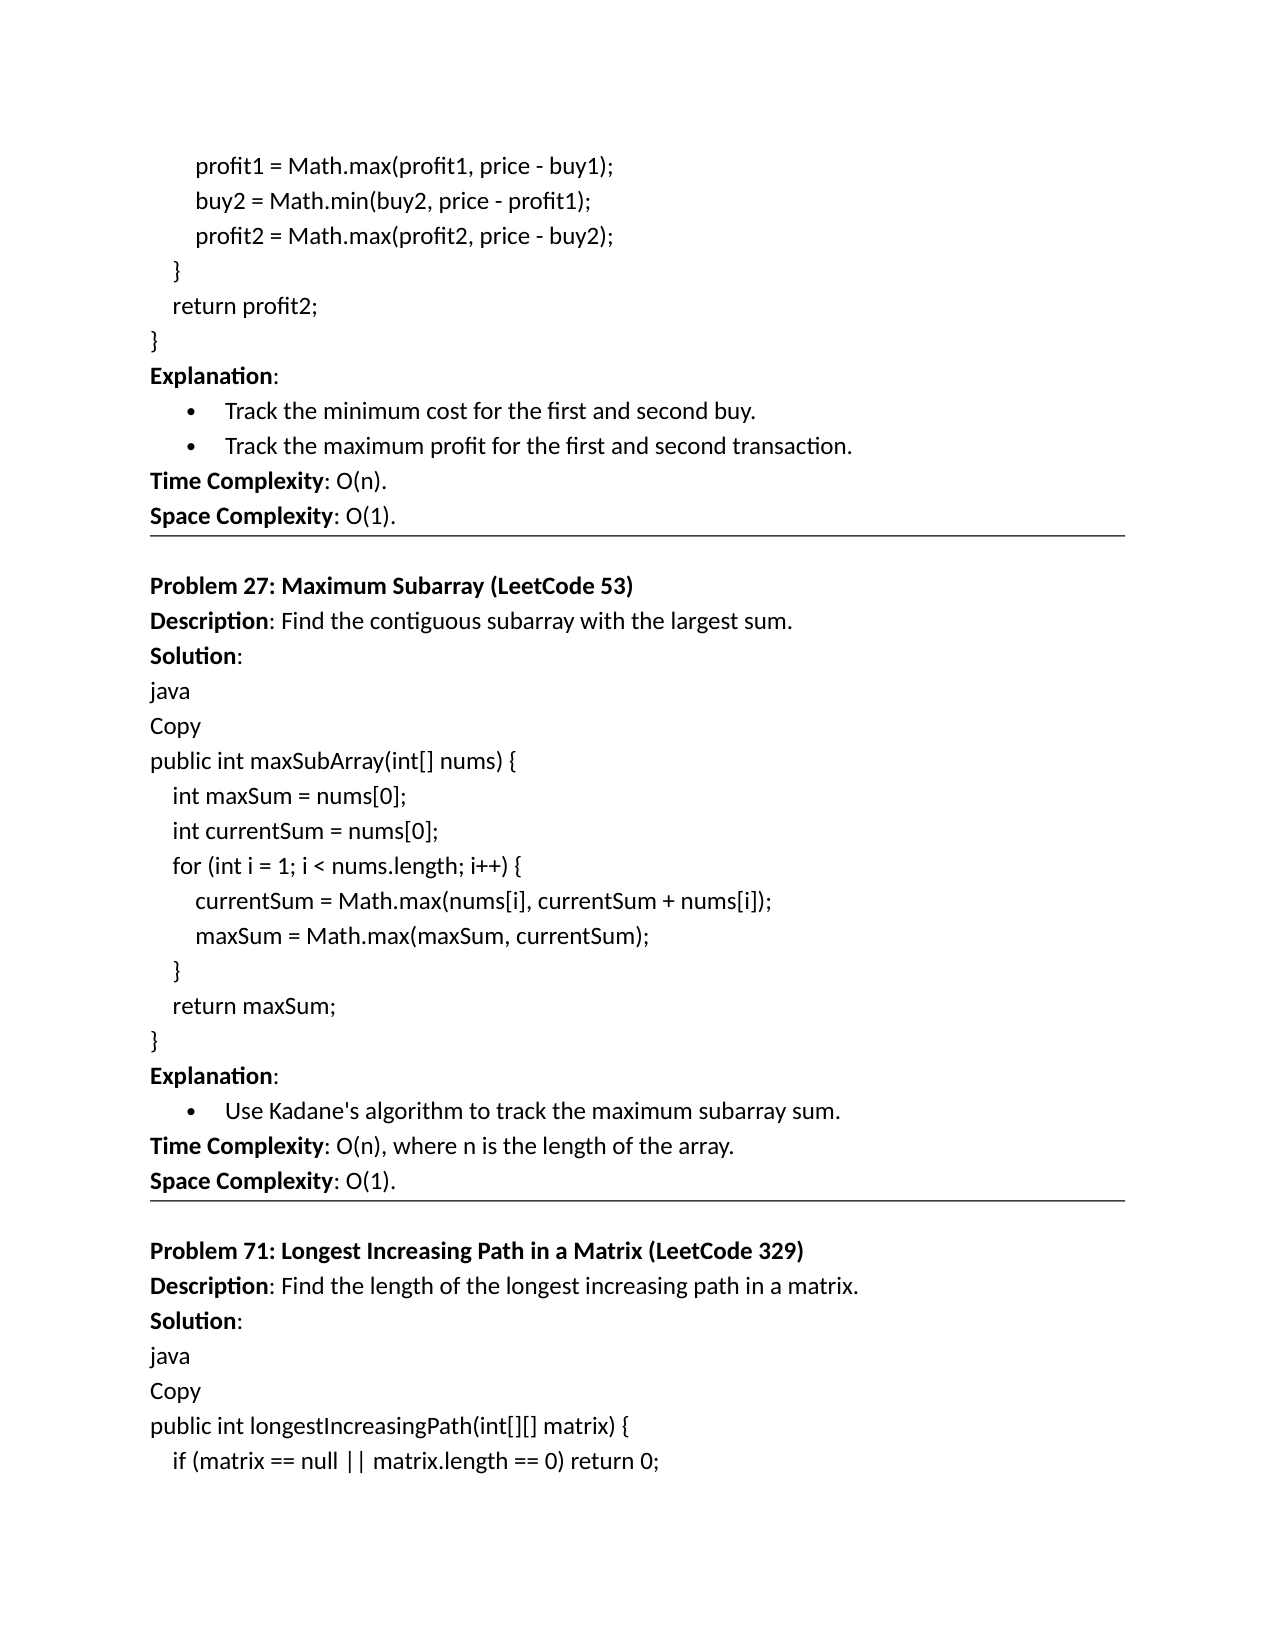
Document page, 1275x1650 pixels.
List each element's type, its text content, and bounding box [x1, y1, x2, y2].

text if (matrix == null || matrix.length == 0) return 0; [150, 1445, 1125, 1476]
text profit1 = Math.max(profit1, price - buy1); [150, 150, 1125, 181]
text } [150, 955, 1125, 986]
text for (int i = 1; i < nums.length; i++) { [150, 850, 1125, 881]
text Problem 27: Maximum Subarray (LeetCode 53) [150, 570, 1125, 601]
text } [150, 1025, 1125, 1056]
text int currentSum = nums[0]; [150, 815, 1125, 846]
text Problem 71: Longest Increasing Path in a Matrix (LeetCode 329) [150, 1235, 1125, 1266]
text return maxSum; [150, 990, 1125, 1021]
text Solution: [150, 1305, 1125, 1336]
text Explanation: [150, 360, 1125, 391]
text public int maxSubArray(int[] nums) { [150, 745, 1125, 776]
text } [150, 325, 1125, 356]
text Copy [150, 710, 1125, 741]
text } [150, 255, 1125, 286]
text return profit2; [150, 290, 1125, 321]
text maxSum = Math.max(maxSum, currentSum); [150, 920, 1125, 951]
text java [150, 675, 1125, 706]
text profit2 = Math.max(profit2, price - buy2); [150, 220, 1125, 251]
text Description: Find the length of the longest increasing path in a matrix. [150, 1270, 1125, 1301]
text Explanation: [150, 1060, 1125, 1091]
text currentSum = Math.max(nums[i], currentSum + nums[i]); [150, 885, 1125, 916]
text java [150, 1340, 1125, 1371]
text int maxSum = nums[0]; [150, 780, 1125, 811]
list Use Kadane's algorithm to track the maximum subarray sum. [187, 1095, 1125, 1126]
list Track the minimum cost for the first and second buy. [187, 395, 1125, 426]
text Description: Find the contiguous subarray with the largest sum. [150, 605, 1125, 636]
text Copy [150, 1375, 1125, 1406]
text public int longestIncreasingPath(int[][] matrix) { [150, 1410, 1125, 1441]
text Solution: [150, 640, 1125, 671]
list Track the maximum profit for the first and second transaction. [187, 430, 1125, 461]
text buy2 = Math.min(buy2, price - profit1); [150, 185, 1125, 216]
text Time Complexity: O(n). Space Complexity: O(1). [150, 465, 1125, 531]
text Time Complexity: O(n), where n is the length of the array. Space Complexity: O(1). [150, 1130, 1125, 1196]
